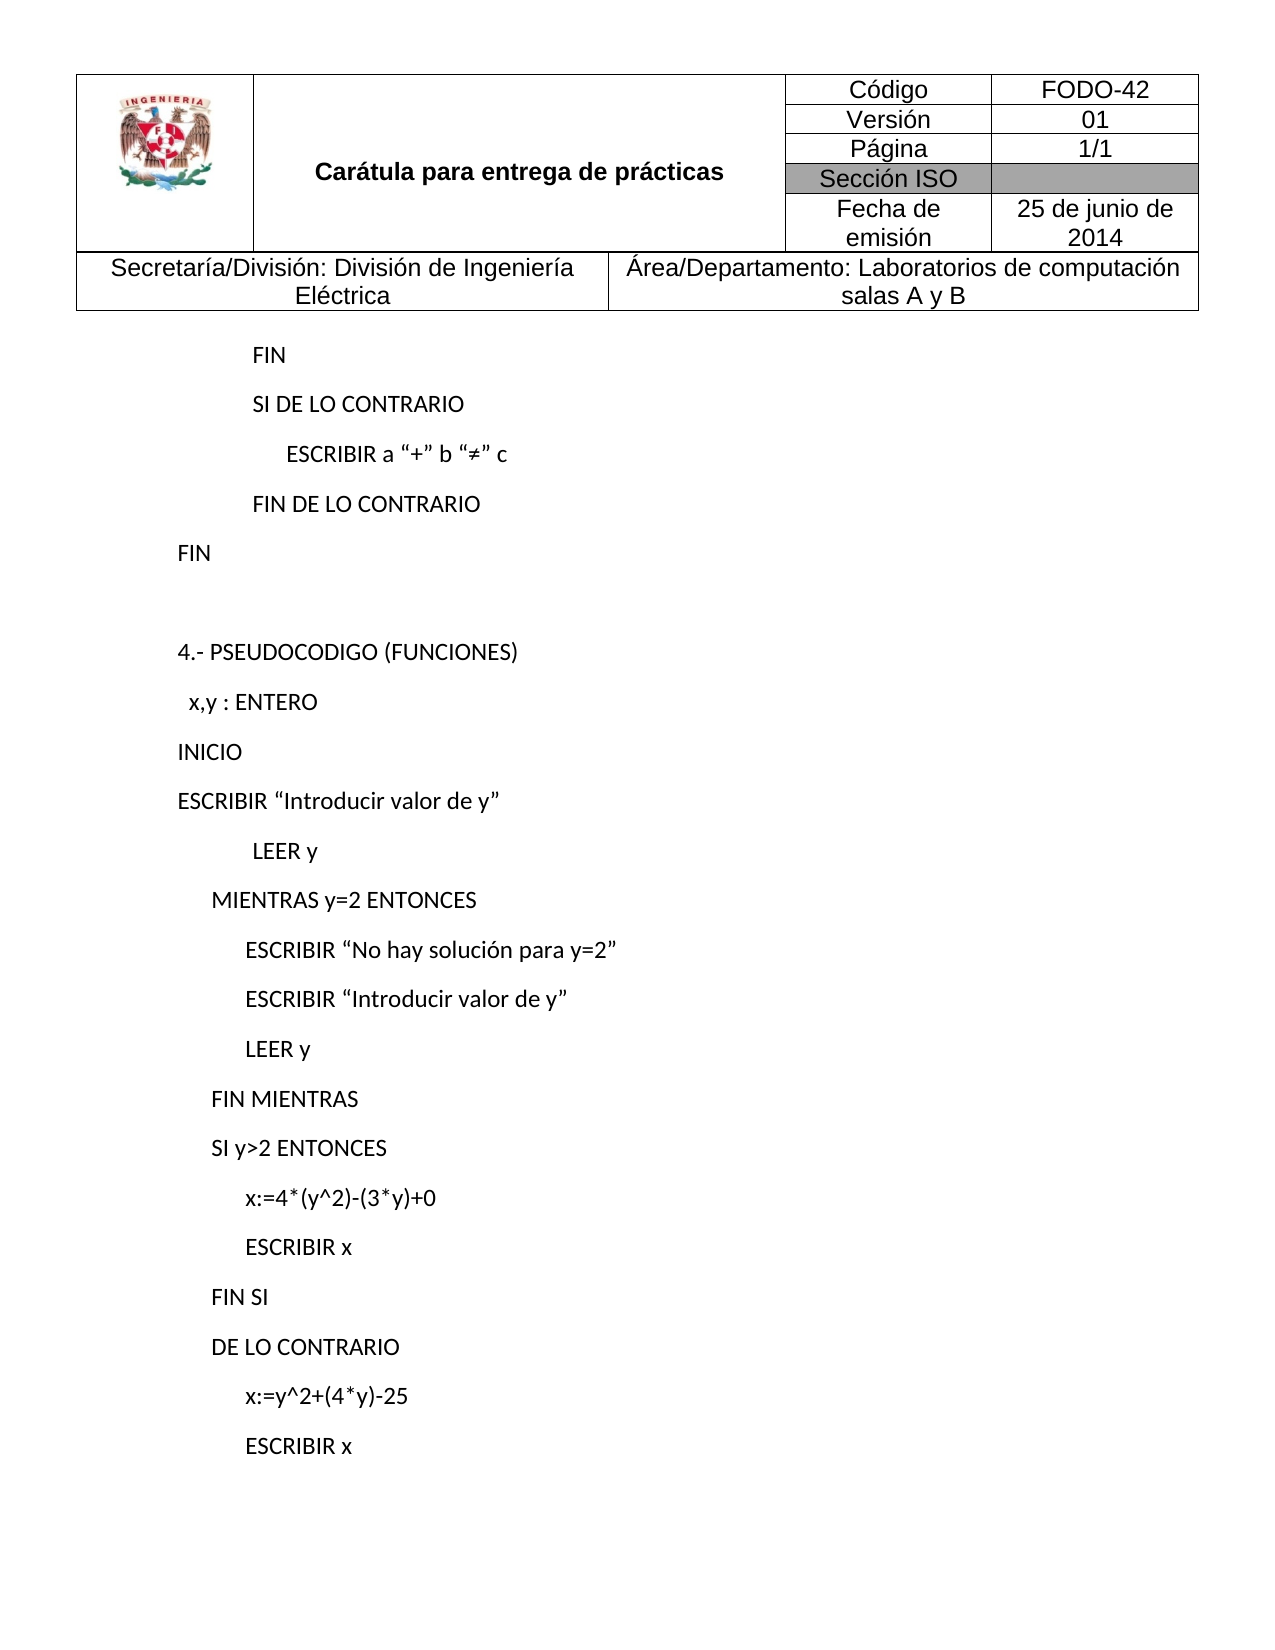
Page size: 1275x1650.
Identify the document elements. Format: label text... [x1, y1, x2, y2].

text ESCRIBIR x [177, 1430, 1098, 1460]
text x,y : ENTERO [177, 686, 1098, 717]
picture [116, 90, 215, 194]
text LEER y [177, 1033, 1098, 1064]
text FIN MIENTRAS [177, 1083, 1098, 1113]
text ESCRIBIR x [177, 1232, 1098, 1262]
text DE LO CONTRARIO [177, 1331, 1098, 1361]
text FIN SI [177, 1281, 1098, 1312]
text x:=y^2+(4*y)-25 [177, 1380, 1098, 1411]
text SI y>2 ENTONCES [177, 1132, 1098, 1163]
text FIN DE LO CONTRARIO [177, 488, 1098, 518]
text ESCRIBIR “Introducir valor de y” [177, 984, 1098, 1014]
text ESCRIBIR “No hay solución para y=2” [177, 934, 1098, 964]
text FIN [177, 339, 1098, 369]
text FIN [177, 537, 1098, 568]
text SI DE LO CONTRARIO [177, 389, 1098, 419]
text x:=4*(y^2)-(3*y)+0 [177, 1182, 1098, 1212]
text INICIO [177, 736, 1098, 766]
text 4.- PSEUDOCODIGO (FUNCIONES) [177, 637, 1098, 667]
text LEER y [177, 835, 1098, 865]
text ESCRIBIR a “+” b “≠” c [177, 438, 1098, 469]
text ESCRIBIR “Introducir valor de y” [177, 785, 1098, 816]
text MIENTRAS y=2 ENTONCES [177, 884, 1098, 915]
